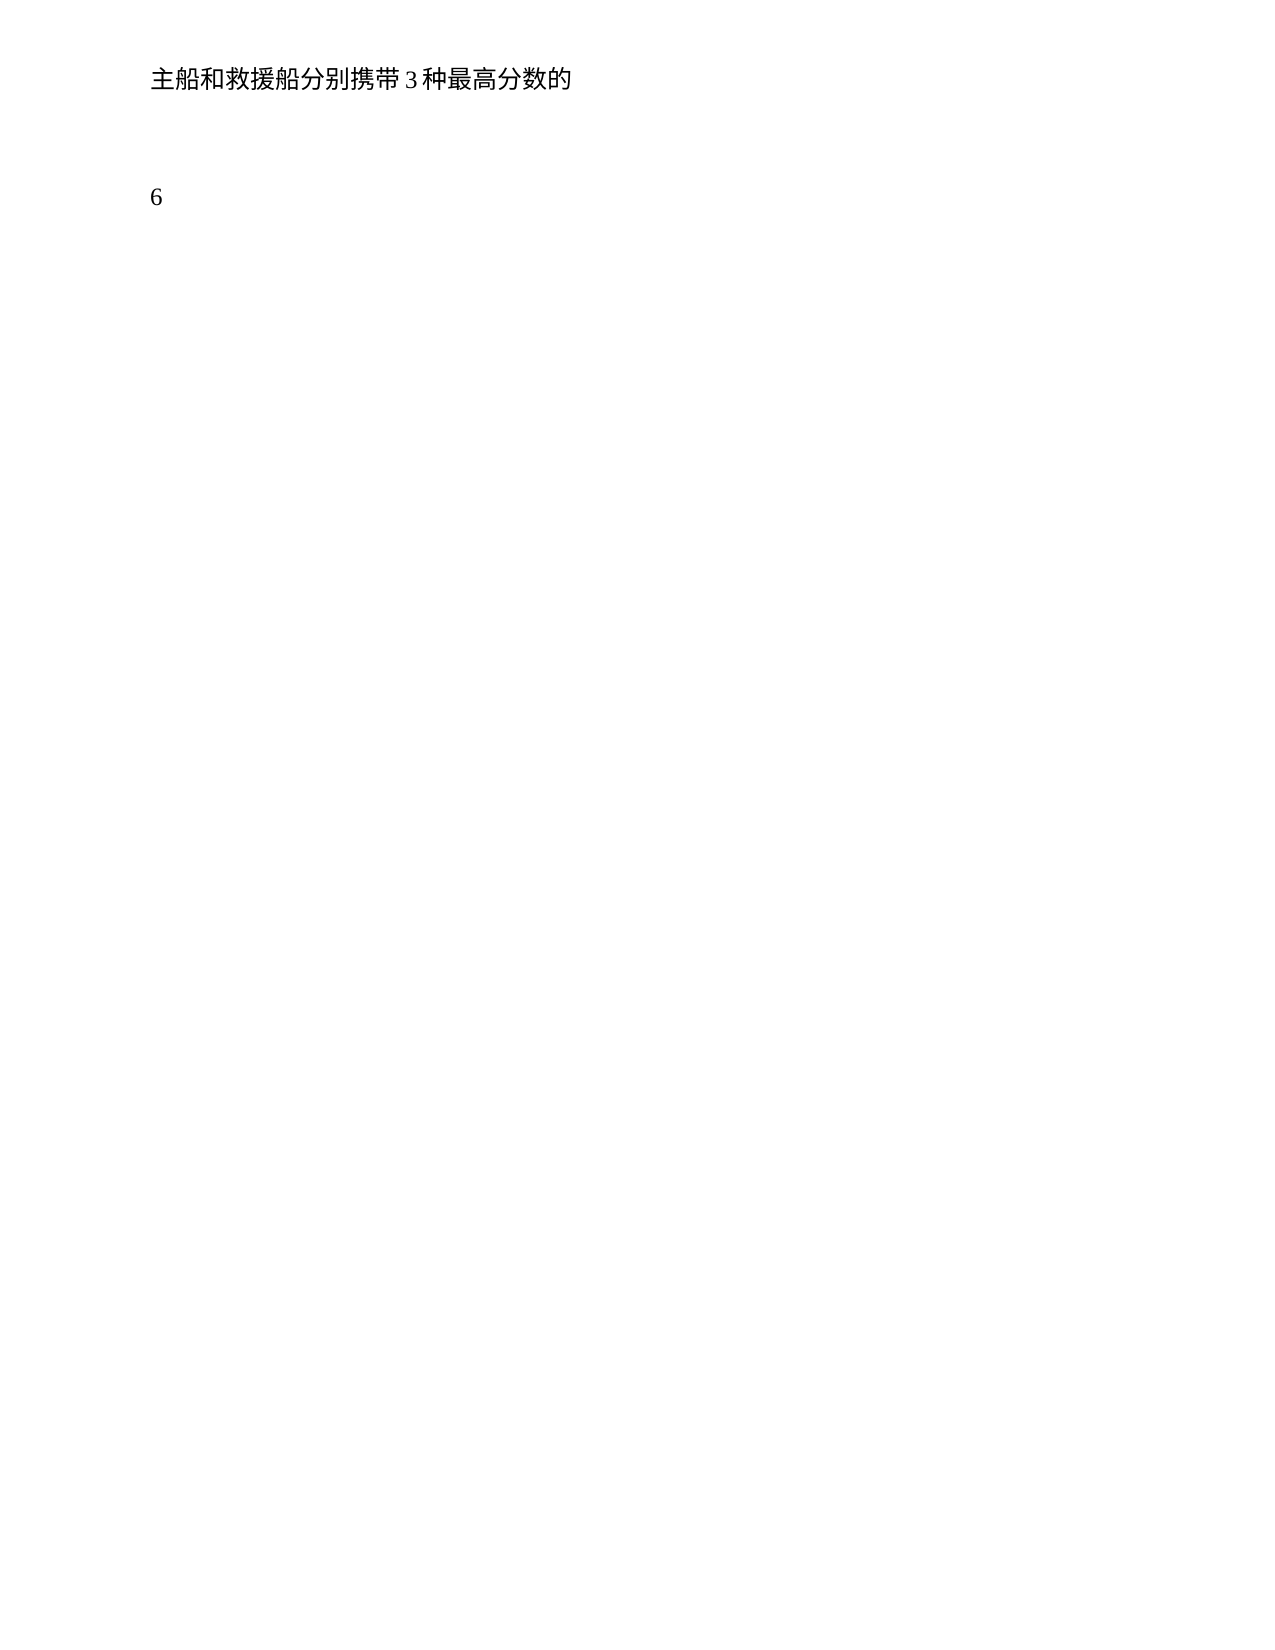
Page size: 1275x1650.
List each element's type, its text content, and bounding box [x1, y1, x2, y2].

text 主船和救援船分别携带3种最高分数的 [150, 60, 1125, 96]
